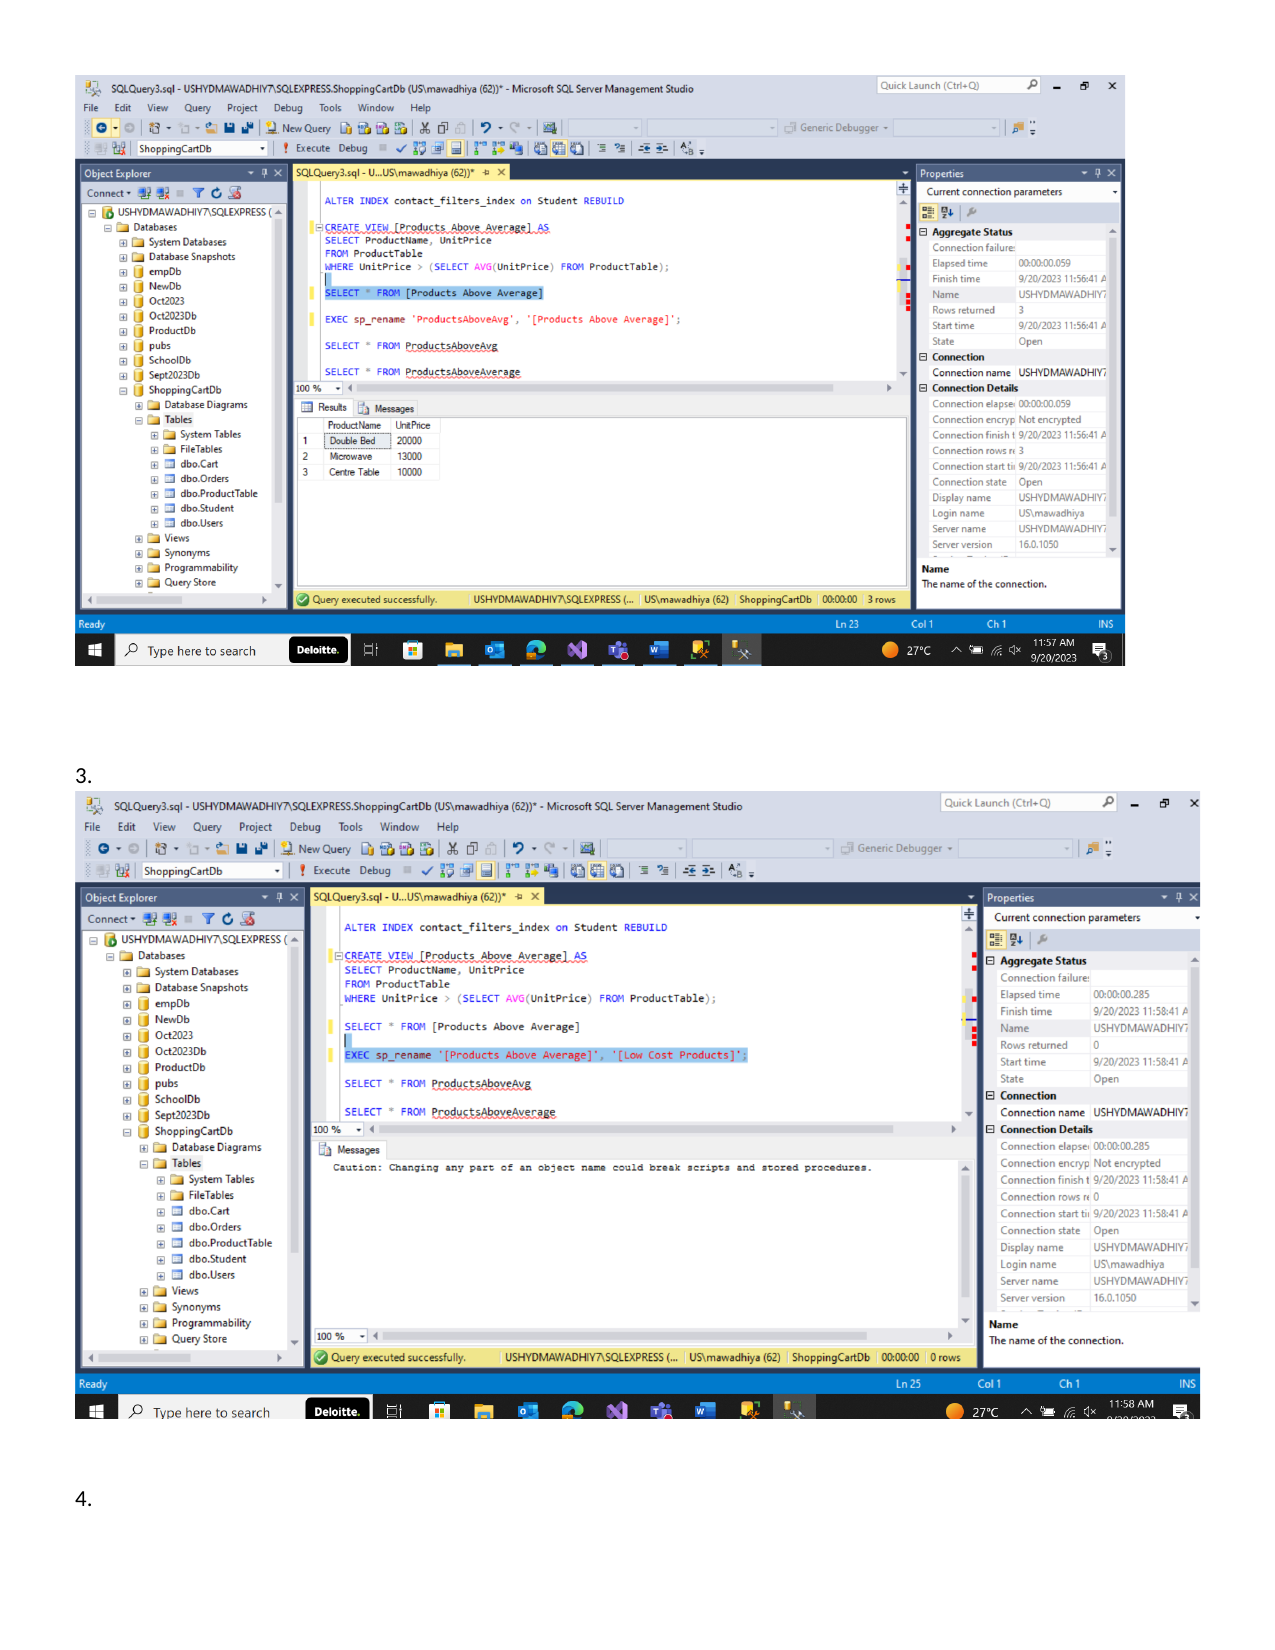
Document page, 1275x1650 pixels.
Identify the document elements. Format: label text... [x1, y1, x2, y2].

text 4. [75, 1484, 1200, 1512]
picture [75, 75, 1125, 666]
picture [75, 791, 1200, 1419]
text 3. [75, 762, 1200, 791]
